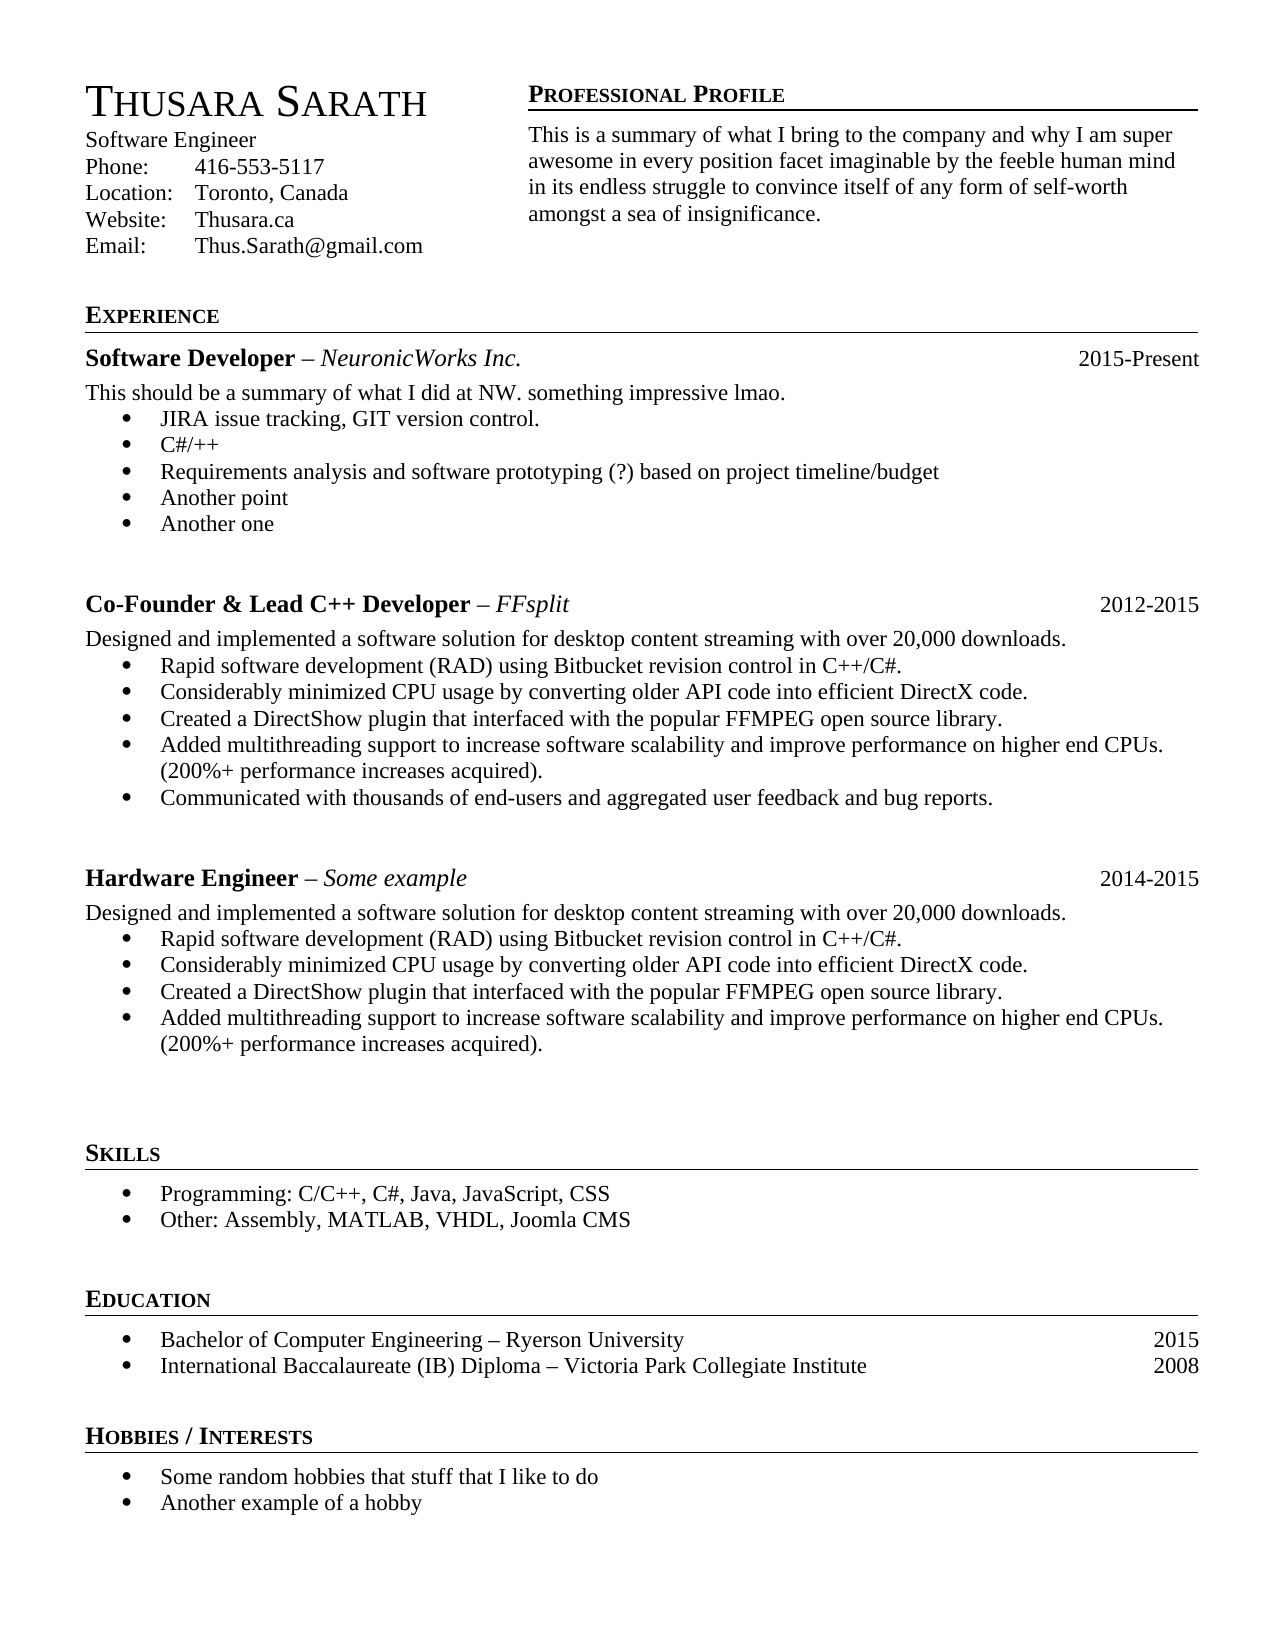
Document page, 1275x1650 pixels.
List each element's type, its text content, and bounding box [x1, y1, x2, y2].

table_cell Hobbies / Interests Some random hobbies that stuff that I like to do Another example of a hobby [74, 1421, 1210, 1532]
table_cell Skills Programming: C/C++, C#, Java, JavaScript, CSS Other: Assembly, MATLAB, VHDL, Joomla CMS [74, 1138, 1210, 1284]
table_header Professional Profile This is a summary of what I bring to the company and why I am super awesome in every position facet imaginable by the feeble human mind in its endless struggle to convince itself of any form of self-worth amongst a sea of insignificance. [517, 74, 1210, 296]
table_cell Experience Software Developer – NeuronicWorks Inc. 2015-Present This should be a summary of what I did at NW. something impressive lmao. JIRA issue tracking, GIT version control. C#/++ Requirements analysis and software prototyping (?) based on project timeline/budget Another point Another one Co-Founder & Lead C++ Developer – FFsplit 2012-2015 Designed and implemented a software solution for desktop content streaming with over 20,000 downloads. Rapid software development (RAD) using Bitbucket revision control in C++/C#. Considerably minimized CPU usage by converting older API code into efficient DirectX code. Created a DirectShow plugin that interfaced with the popular FFMPEG open source library. Added multithreading support to increase software scalability and improve performance on higher end CPUs. (200%+ performance increases acquired). Communicated with thousands of end-users and aggregated user feedback and bug reports. Hardware Engineer – Some example 2014-2015 Designed and implemented a software solution for desktop content streaming with over 20,000 downloads. Rapid software development (RAD) using Bitbucket revision control in C++/C#. Considerably minimized CPU usage by converting older API code into efficient DirectX code. Created a DirectShow plugin that interfaced with the popular FFMPEG open source library. Added multithreading support to increase software scalability and improve performance on higher end CPUs. (200%+ performance increases acquired). [74, 296, 1210, 1138]
table_cell Education Bachelor of Computer Engineering – Ryerson University 2015 International Baccalaureate (IB) Diploma – Victoria Park Collegiate Institute 2008 [74, 1284, 1210, 1421]
table_header Thusara Sarath Software Engineer Phone: 416-553-5117 Location: Toronto, Canada Website: Thusara.ca Email: Thus.Sarath@gmail.com [74, 74, 517, 296]
